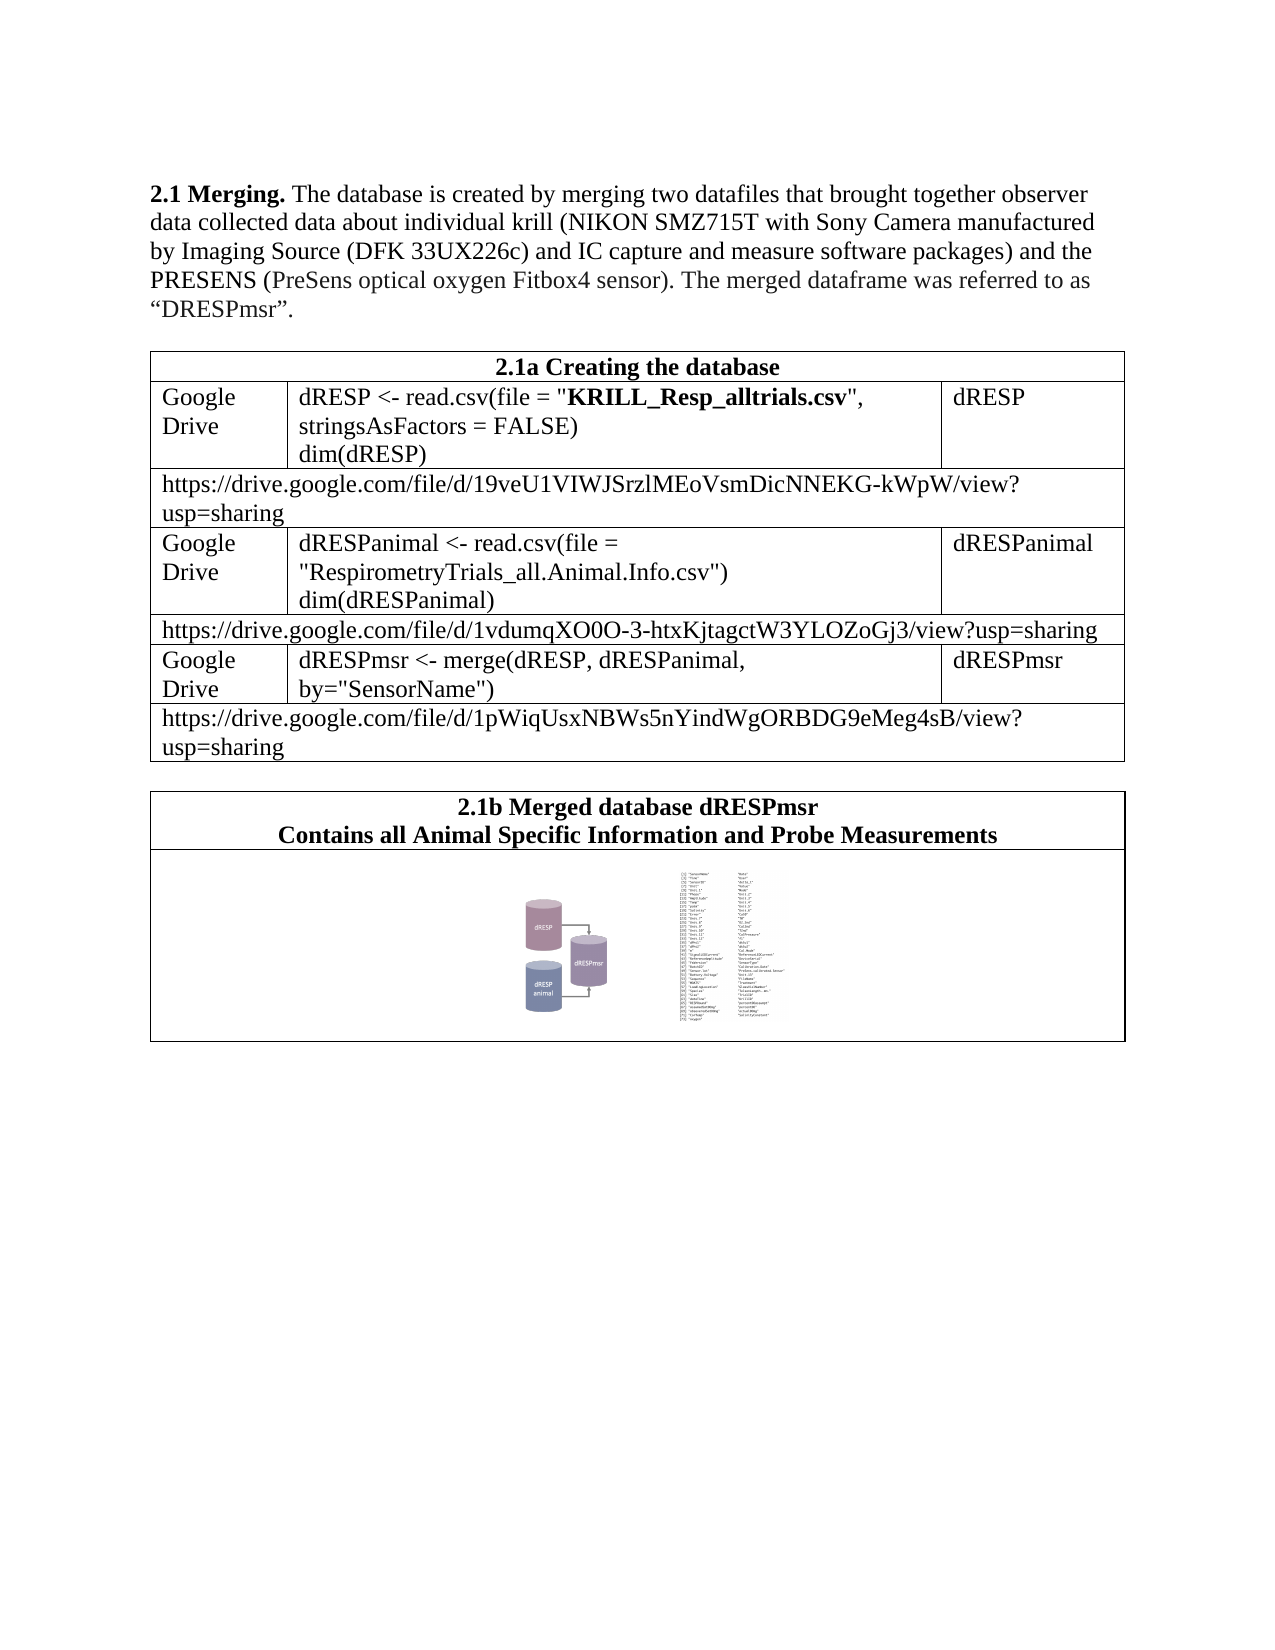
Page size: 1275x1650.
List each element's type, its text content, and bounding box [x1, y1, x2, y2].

table_cell dRESP [942, 382, 1124, 468]
picture [679, 870, 789, 1022]
table_cell Google Drive [151, 382, 287, 468]
table_cell Google Drive [151, 645, 287, 702]
table_cell https://drive.google.com/file/d/1pWiqUsxNBWs5nYindWgORBDG9eMeg4sB/view?usp=sharing [151, 704, 1124, 761]
table_header 2.1a Creating the database [151, 352, 1124, 381]
table_cell dRESPanimal [942, 528, 1124, 614]
picture [525, 899, 608, 1012]
table_cell Google Drive [151, 528, 287, 614]
table_header 2.1b Merged database dRESPmsr Contains all Animal Specific Information and Probe Measurements [151, 792, 1124, 849]
table_cell https://drive.google.com/file/d/19veU1VIWJSrzlMEoVsmDicNNEKG-kWpW/view?usp=sharing [151, 469, 1124, 527]
table_cell dRESPanimal <- read.csv(file = "RespirometryTrials_all.Animal.Info.csv") dim(dRESPanimal) [288, 528, 941, 614]
table_cell https://drive.google.com/file/d/1vdumqXO0O-3-htxKjtagctW3YLOZoGj3/view?usp=sharing [151, 615, 1124, 644]
table_cell dRESPmsr <- merge(dRESP, dRESPanimal, by="SensorName") [288, 645, 941, 702]
text 2.1 Merging. The database is created by merging two datafiles that brought together observer data collected data about individual krill (NIKON SMZ715T with Sony Camera manufactured by Imaging Source (DFK 33UX226c) and IC capture and measure software packages) and the PRESENS (PreSens optical oxygen Fitbox4 sensor). The merged dataframe was referred to as “DRESPmsr”. [150, 179, 1125, 322]
table_cell dRESP <- read.csv(file = "KRILL_Resp_alltrials.csv", stringsAsFactors = FALSE) dim(dRESP) [288, 382, 941, 468]
table_cell [151, 850, 1124, 1041]
table_cell dRESPmsr [942, 645, 1124, 702]
